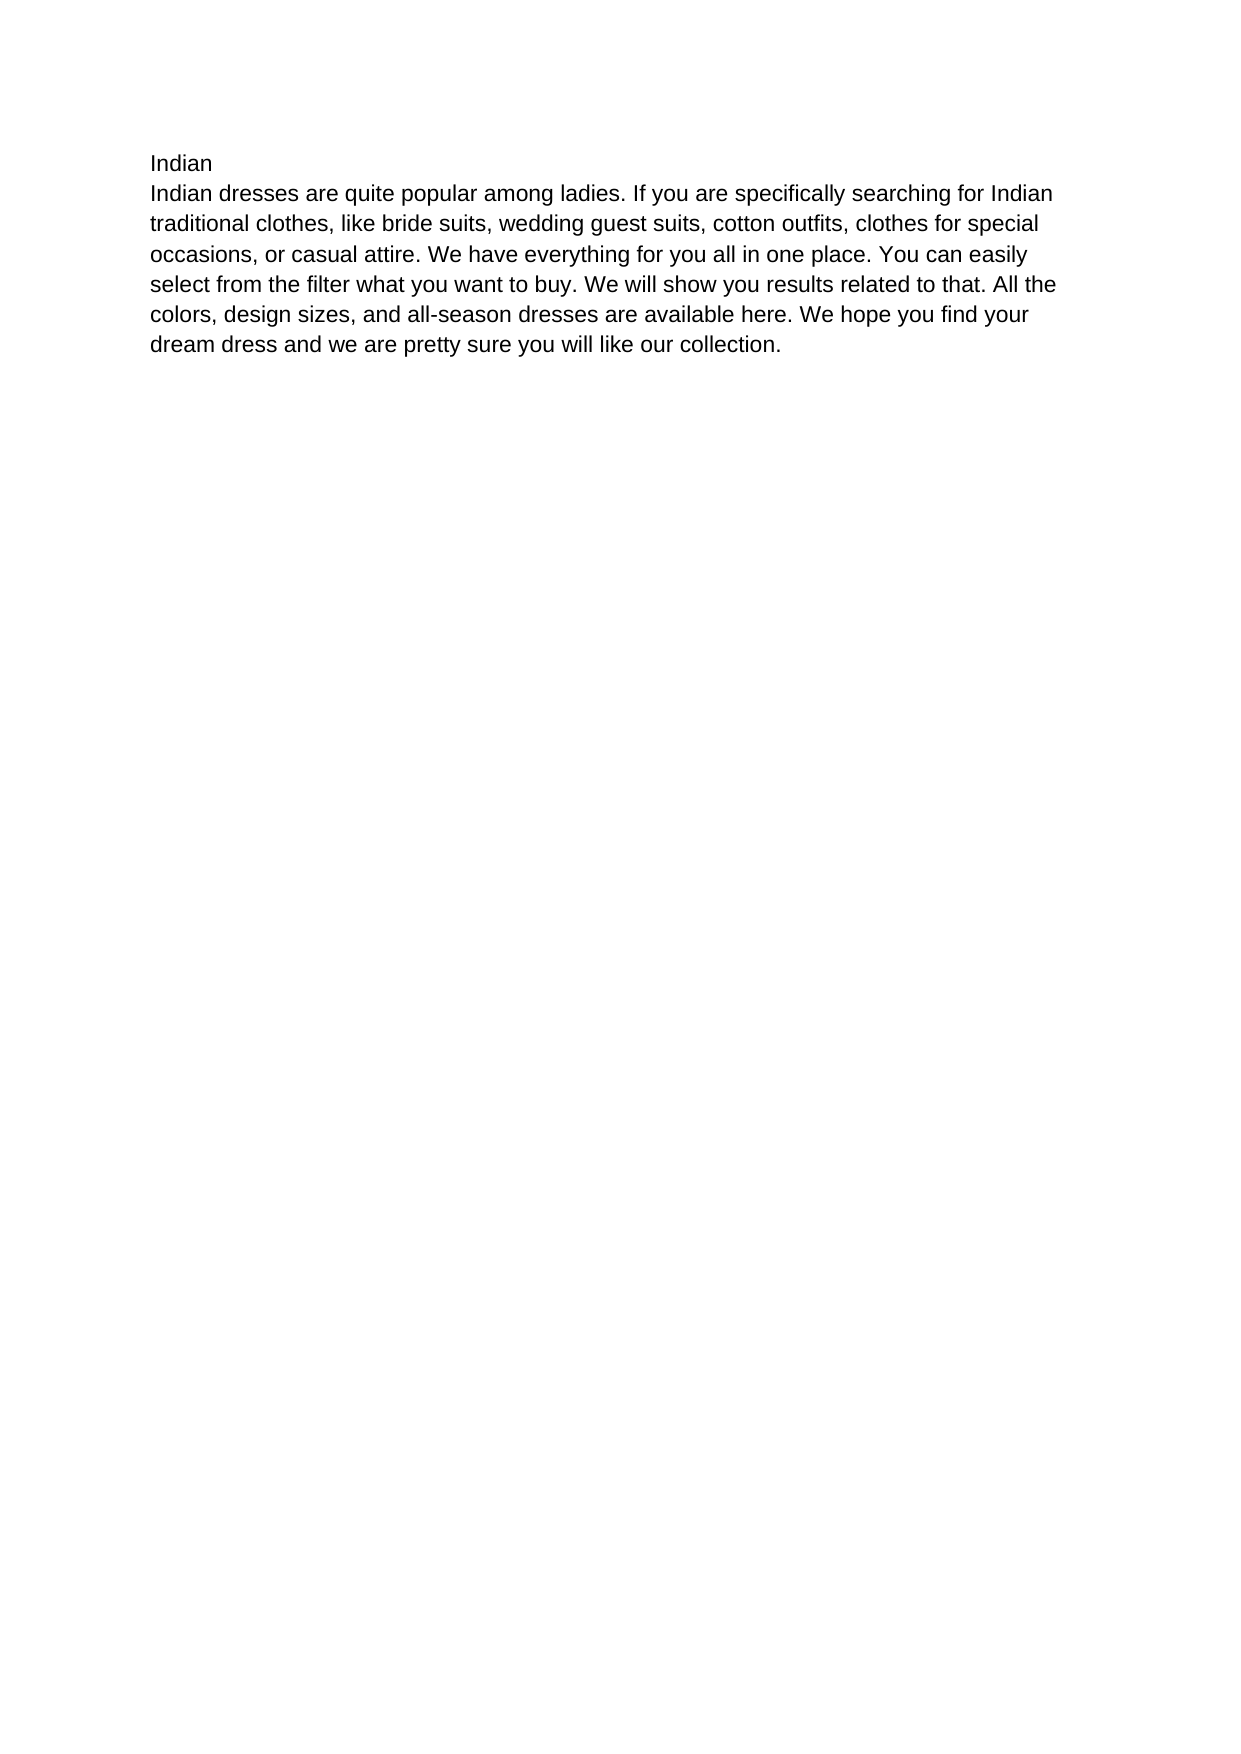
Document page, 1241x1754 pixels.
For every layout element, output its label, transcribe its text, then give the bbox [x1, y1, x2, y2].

text Indian dresses are quite popular among ladies. If you are specifically searching for Indian traditional clothes, like bride suits, wedding guest suits, cotton outfits, clothes for special occasions, or casual attire. We have everything for you all in one place. You can easily select from the filter what you want to buy. We will show you results related to that. All the colors, design sizes, and all-season dresses are available here. We hope you find your dream dress and we are pretty sure you will like our collection. [150, 180, 1090, 358]
text Indian [150, 150, 1090, 176]
